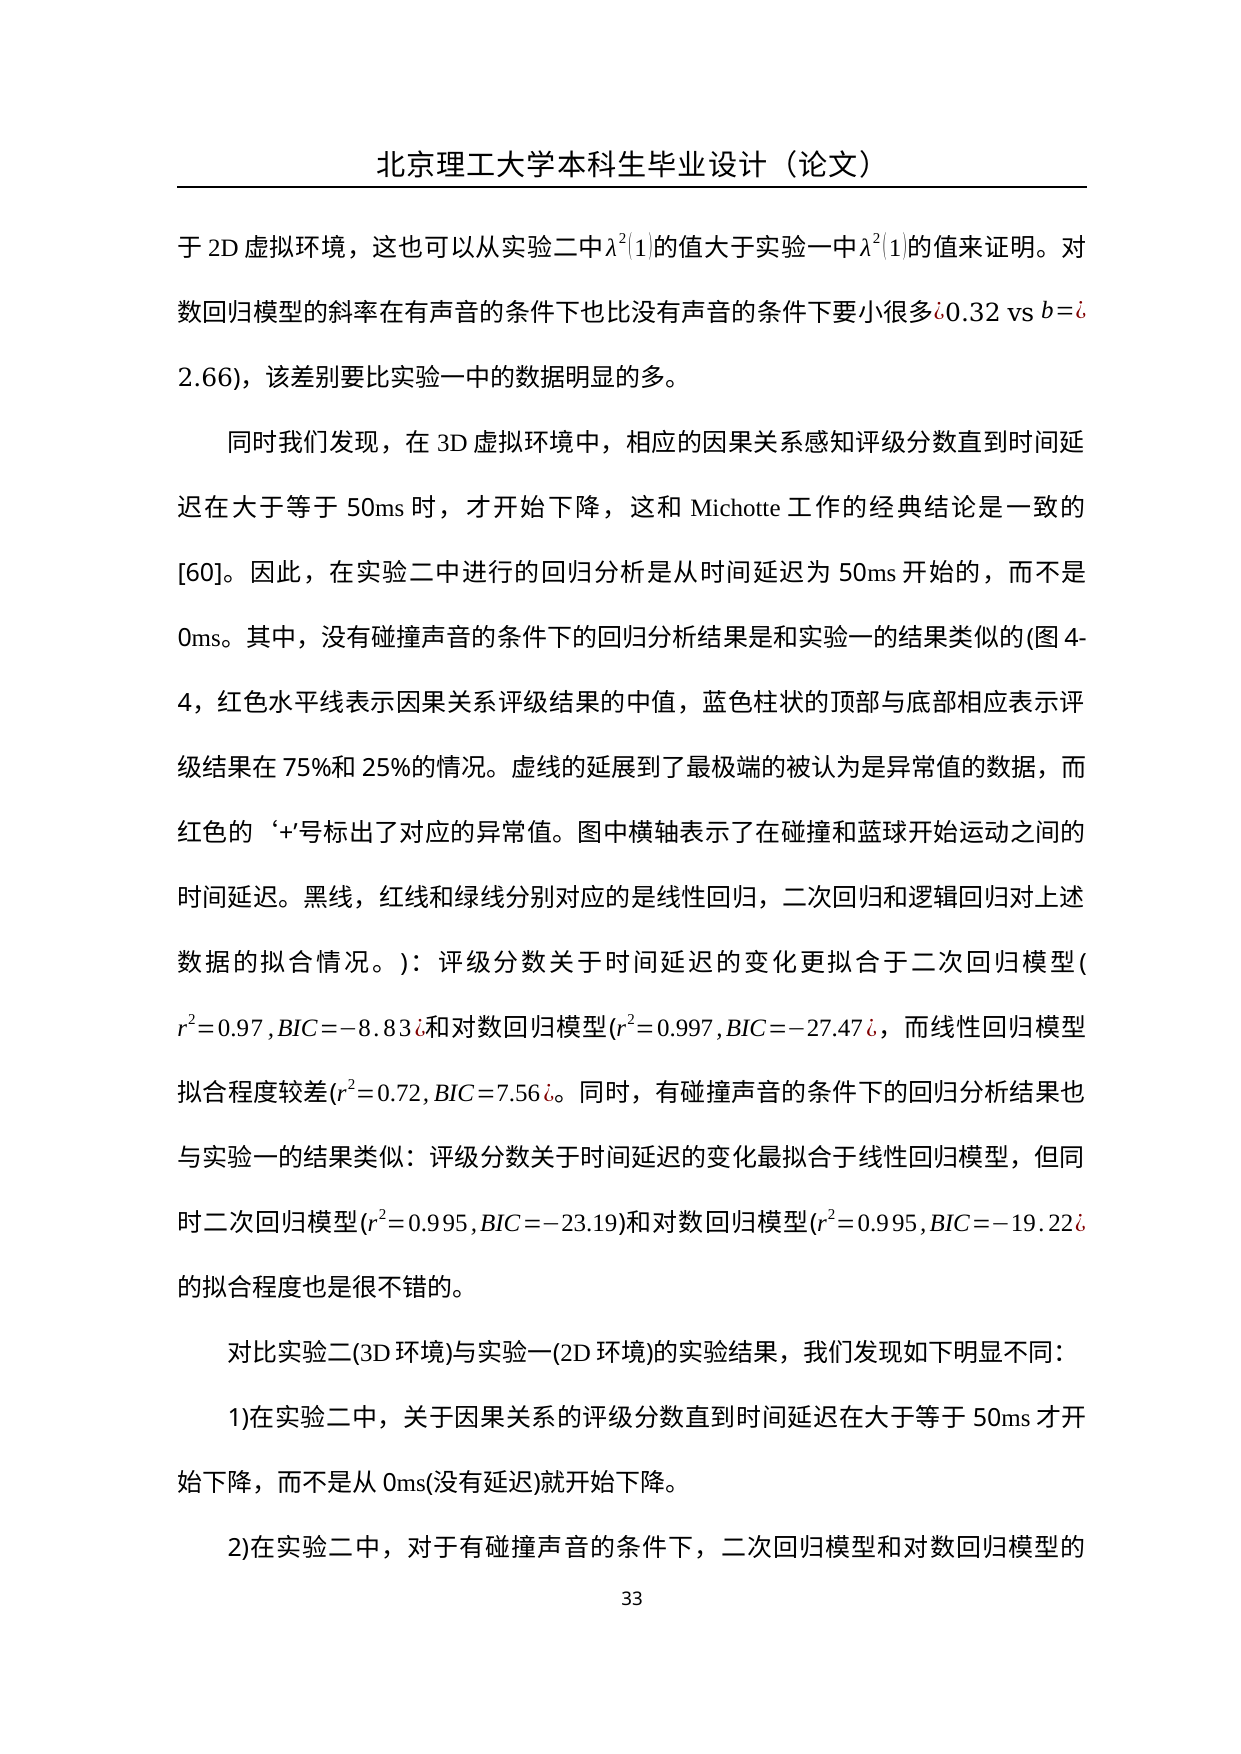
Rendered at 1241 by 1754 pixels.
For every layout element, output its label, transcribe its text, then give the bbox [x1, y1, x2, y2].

text 对比实验二(3D环境)与实验一(2D环境)的实验结果，我们发现如下明显不同： [177, 1318, 1087, 1383]
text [177, 1513, 1087, 1578]
text 1)在实验二中，关于因果关系的评级分数直到时间延迟在大于等于50ms才开始下降，而不是从0ms(没有延迟)就开始下降。 [177, 1383, 1087, 1513]
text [177, 213, 1087, 408]
text 同时我们发现，在3D虚拟环境中，相应的因果关系感知评级分数直到时间延迟在大于等于50ms时，才开始下降，这和Michotte工作的经典结论是一致的[60]。因此，在实验二中进行的回归分析是从时间延迟为50ms开始的，而不是0ms。其中，没有碰撞声音的条件下的回归分析结果是和实验一的结果类似的(图4-4，红色水平线表示因果关系评级结果的中值，蓝色柱状的顶部与底部相应表示评级结果在75%和25%的情况。虚线的延展到了最极端的被认为是异常值的数据，而红色的‘+’号标出了对应的异常值。图中横轴表示了在碰撞和蓝球开始运动之间的时间延迟。黑线，红线和绿线分别对应的是线性回归，二次回归和逻辑回归对上述数据的拟合情况。)：评级分数关于时间延迟的变化更拟合于二次回归模型(和对数回归模型(，而线性回归模型拟合程度较差(。同时，有碰撞声音的条件下的回归分析结果也与实验一的结果类似：评级分数关于时间延迟的变化最拟合于线性回归模型，但同时二次回归模型()和对数回归模型(的拟合程度也是很不错的。 [177, 408, 1087, 1318]
